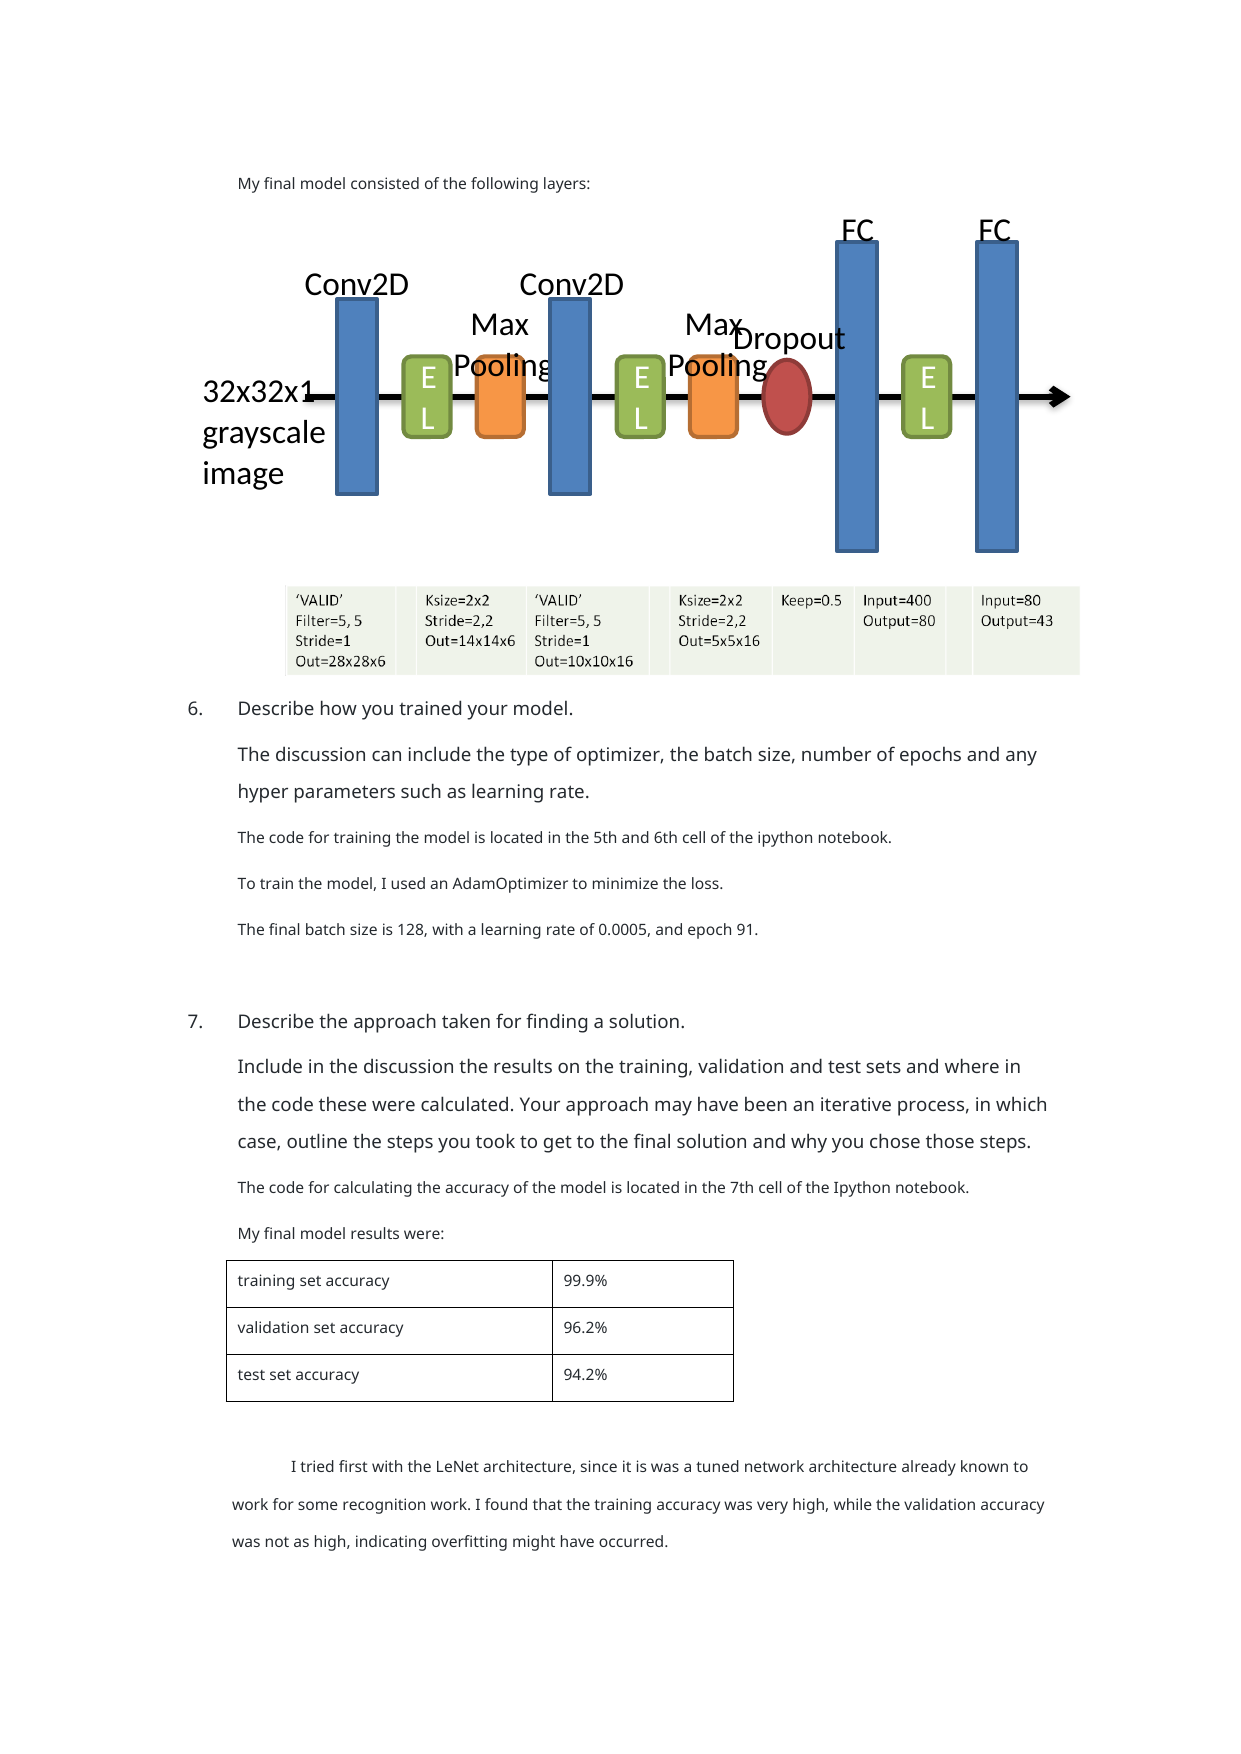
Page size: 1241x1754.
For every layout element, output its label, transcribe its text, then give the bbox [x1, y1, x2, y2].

text The code for training the model is located in the 5th and 6th cell of the ipython notebook. [187, 819, 1053, 856]
text The final batch size is 128, with a learning rate of 0.0005, and epoch 91. [187, 910, 1053, 948]
picture [278, 577, 1088, 684]
list Include in the discussion the results on the training, validation and test sets and where in the code these were calculated. Your approach may have been an iterative process, in which case, outline the steps you took to get to the final solution and why you chose those steps. [237, 1048, 1053, 1160]
text My final model results were: [187, 1214, 1053, 1252]
table_cell 94.2% [553, 1355, 733, 1401]
table_cell 96.2% [553, 1308, 733, 1354]
list Describe the approach taken for finding a solution. [187, 1002, 1053, 1039]
list Describe how you trained your model. [187, 689, 1053, 727]
table_cell test set accuracy [227, 1355, 552, 1401]
text The code for calculating the accuracy of the model is located in the 7th cell of the Ipython notebook. [187, 1169, 1053, 1206]
text My final model consisted of the following layers: [187, 164, 1053, 202]
text I tried first with the LeNet architecture, since it is was a tuned network architecture already known to work for some recognition work. I found that the training accuracy was very high, while the validation accuracy was not as high, indicating overfitting might have occurred. [232, 1448, 1053, 1560]
table_header 99.9% [553, 1261, 733, 1307]
text To train the model, I used an AdamOptimizer to minimize the loss. [187, 864, 1053, 902]
list The discussion can include the type of optimizer, the batch size, number of epochs and any hyper parameters such as learning rate. [237, 735, 1053, 810]
table_cell validation set accuracy [227, 1308, 552, 1354]
table_header training set accuracy [227, 1261, 552, 1307]
